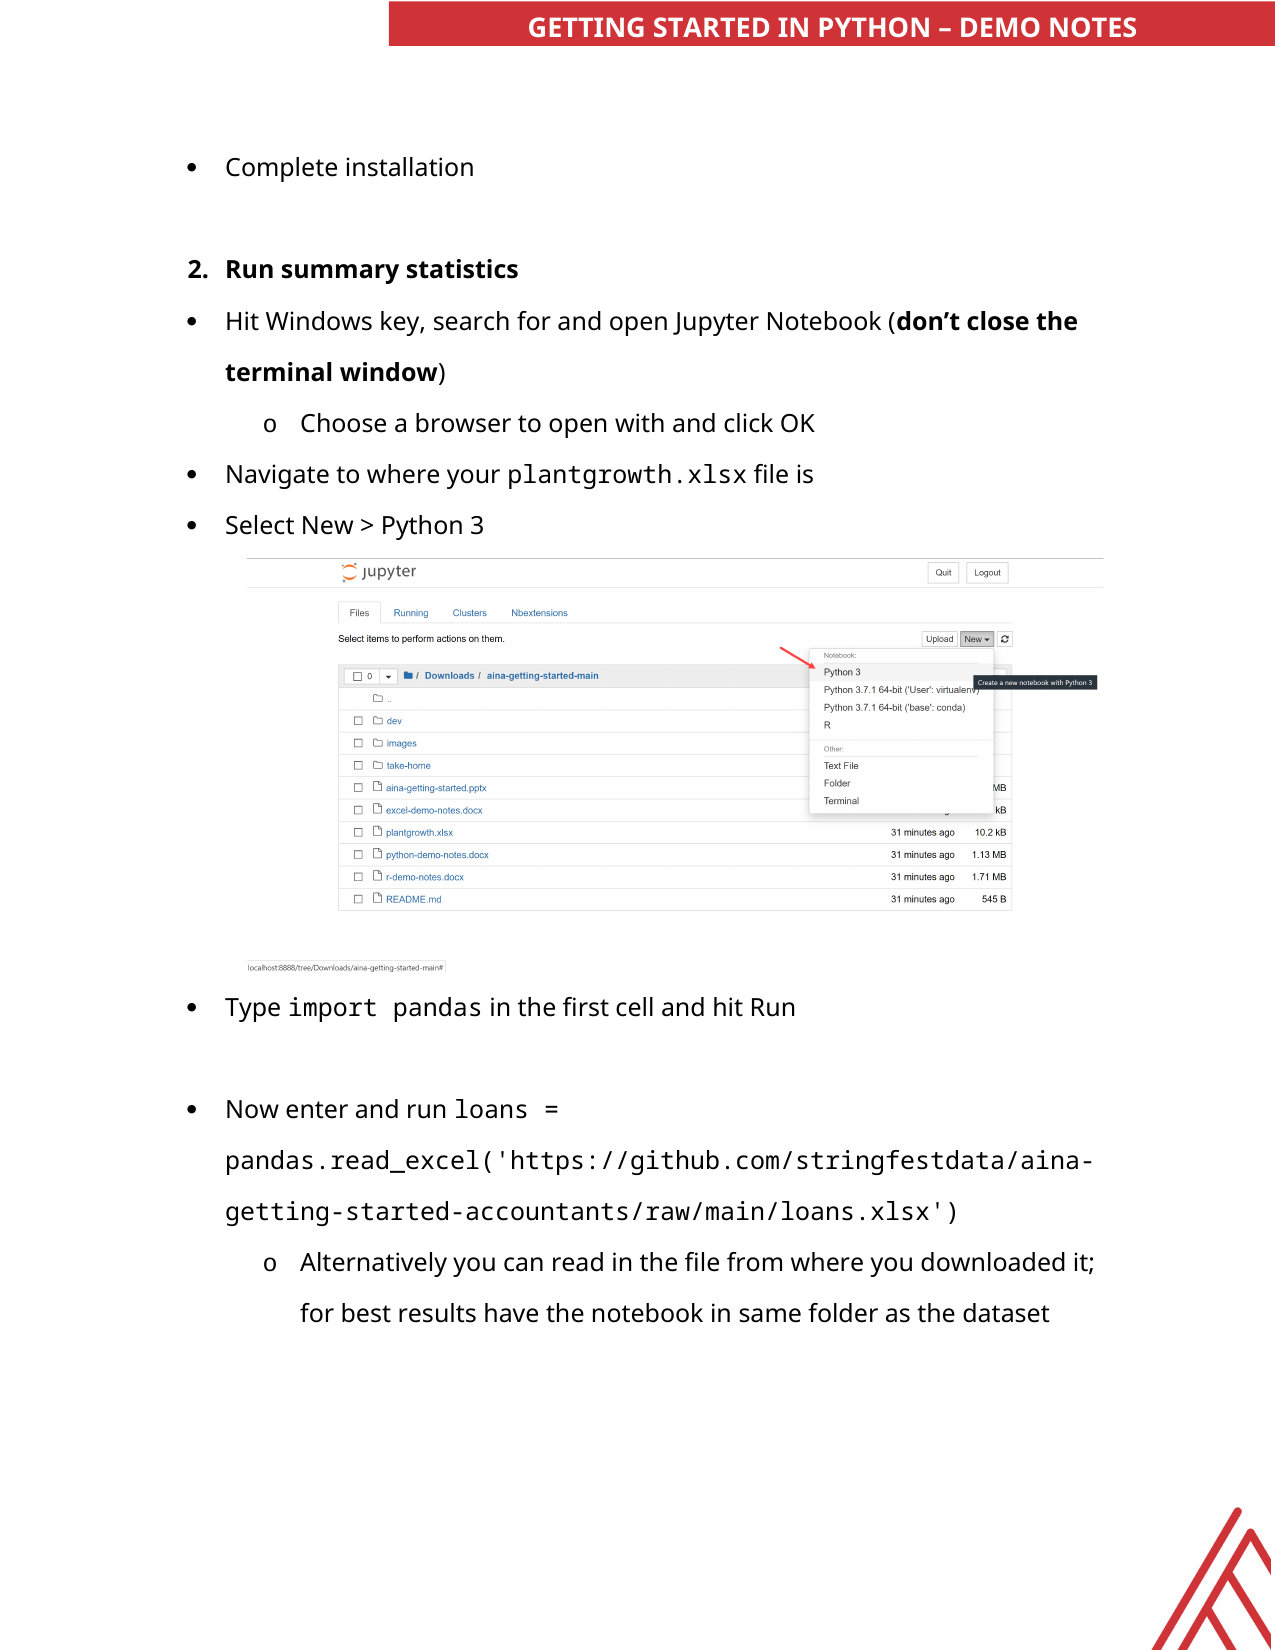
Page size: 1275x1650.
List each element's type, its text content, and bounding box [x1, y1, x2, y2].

list Complete installation [187, 150, 1125, 235]
list Now enter and run loans = pandas.read_excel('https://github.com/stringfestdata/aina-getting-started-accountants/raw/main/loans.xlsx') [187, 1092, 1125, 1228]
list Select New > Python 3 [187, 508, 1125, 542]
picture [246, 558, 1104, 973]
list Alternatively you can read in the file from where you downloaded it; for best results have the notebook in same folder as the dataset [262, 1245, 1125, 1330]
list Hit Windows key, search for and open Jupyter Notebook (don’t close the terminal window) [187, 303, 1125, 388]
list Run summary statistics [187, 252, 1125, 286]
list Navigate to where your plantgrowth.xlsx file is [187, 457, 1125, 491]
list Choose a browser to open with and click OK [262, 405, 1125, 439]
picture [150, 1507, 1271, 1650]
list Type import pandas in the first cell and hit Run [187, 990, 1125, 1024]
